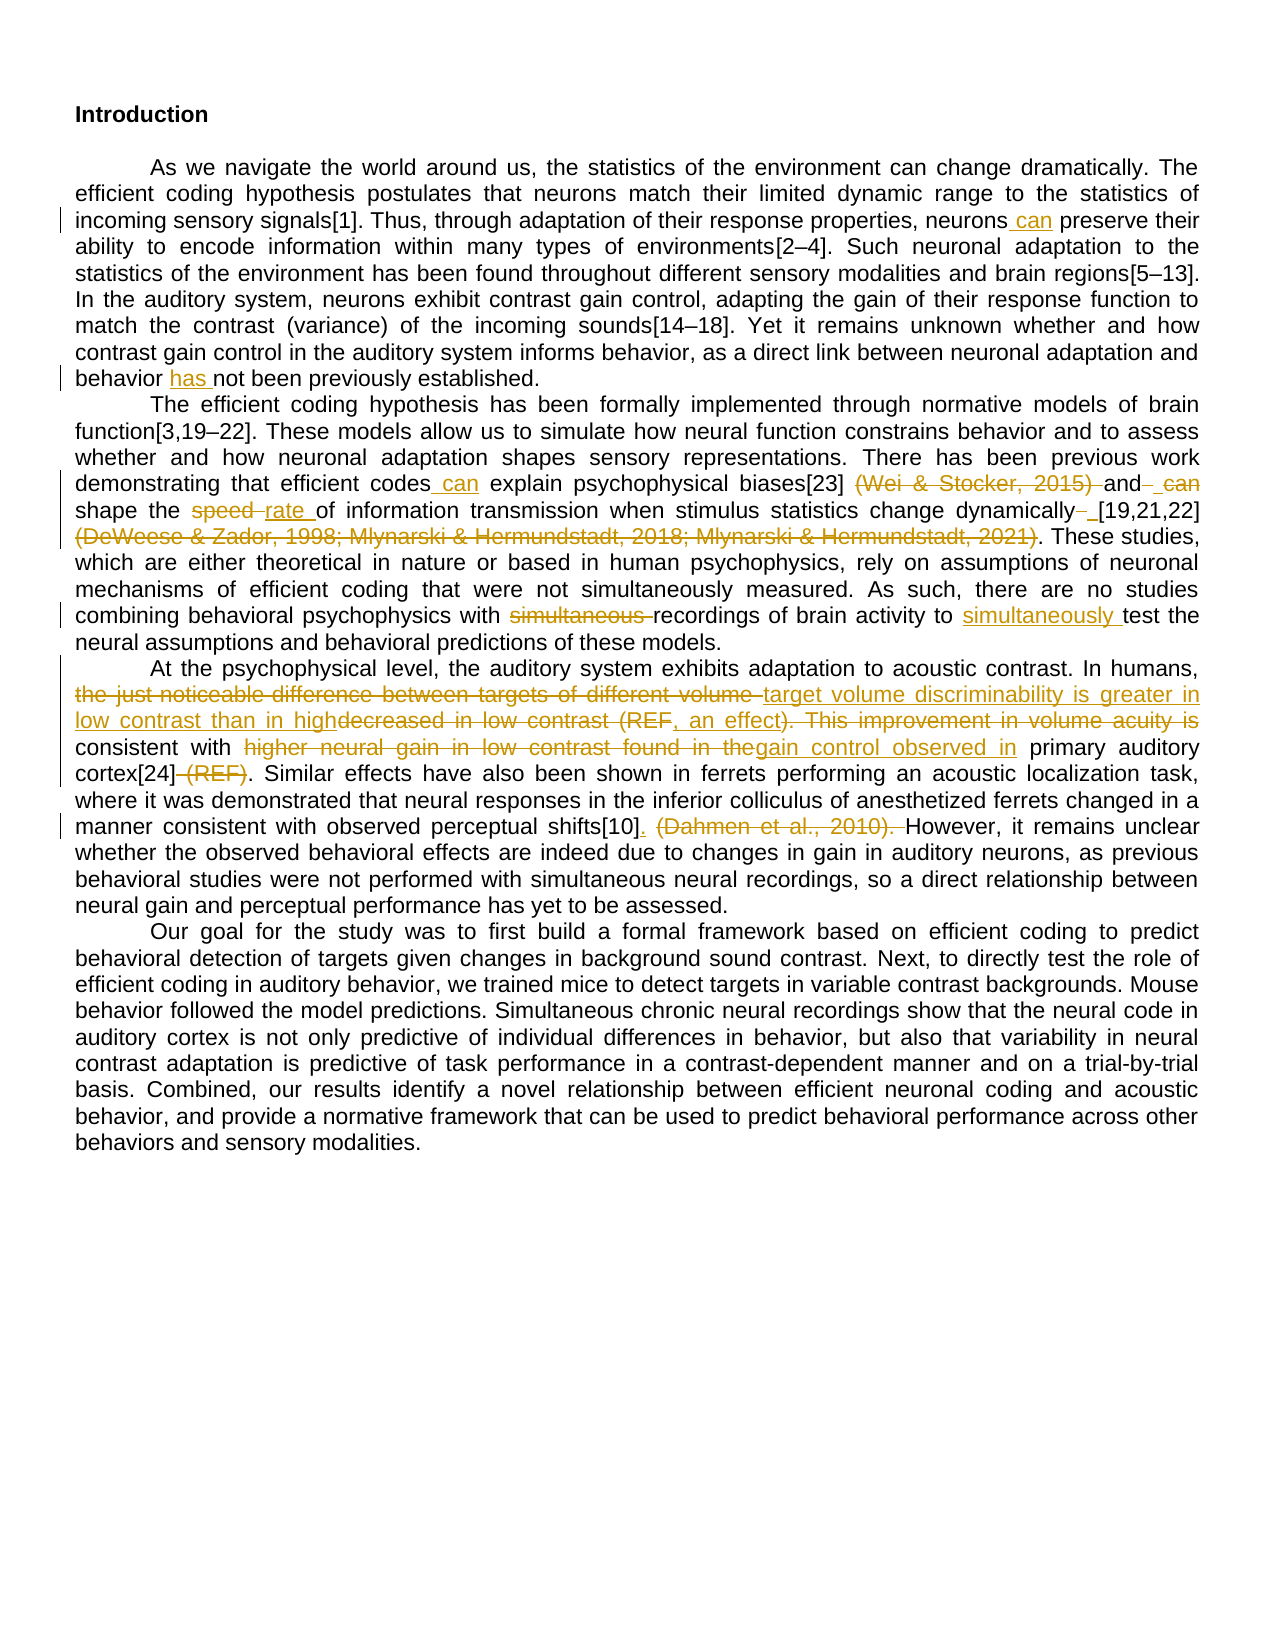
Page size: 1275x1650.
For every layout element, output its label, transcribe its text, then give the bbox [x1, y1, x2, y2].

text Introduction [75, 101, 1200, 128]
text Our goal for the study was to first build a formal framework based on efficient coding to predict behavioral detection of targets given changes in background sound contrast. Next, to directly test the role of efficient coding in auditory behavior, we trained mice to detect targets in variable contrast backgrounds. Mouse behavior followed the model predictions. Simultaneous chronic neural recordings show that the neural code in auditory cortex is not only predictive of individual differences in behavior, but also that variability in neural contrast adaptation is predictive of task performance in a contrast-dependent manner and on a trial-by-trial basis. Combined, our results identify a novel relationship between efficient neuronal coding and acoustic behavior, and provide a normative framework that can be used to predict behavioral performance across other behaviors and sensory modalities. [75, 918, 1200, 1156]
text The efficient coding hypothesis has been formally implemented through normative models of brain function[3,19–22]. These models allow us to simulate how neural function constrains behavior and to assess whether and how neuronal adaptation shapes sensory representations. There has been previous work demonstrating that efficient codes explain psychophysical biases[23] andshape the of information transmission when stimulus statistics change dynamically[19,21,22]. These studies, which are either theoretical in nature or based in human psychophysics, rely on assumptions of neuronal mechanisms of efficient coding that were not simultaneously measured. As such, there are no studies combining behavioral psychophysics with recordings of brain activity to test the neural assumptions and behavioral predictions of these models. [75, 391, 1200, 655]
text As we navigate the world around us, the statistics of the environment can change dramatically. The efficient coding hypothesis postulates that neurons match their limited dynamic range to the statistics of incoming sensory signals[1]. Thus, through adaptation of their response properties, neurons preserve their ability to encode information within many types of environments[2–4]. Such neuronal adaptation to the statistics of the environment has been found throughout different sensory modalities and brain regions[5–13]. In the auditory system, neurons exhibit contrast gain control, adapting the gain of their response function to match the contrast (variance) of the incoming sounds[14–18]. Yet it remains unknown whether and how contrast gain control in the auditory system informs behavior, as a direct link between neuronal adaptation and behavior not been previously established. [75, 154, 1200, 391]
text At the psychophysical level, the auditory system exhibits adaptation to acoustic contrast. In humans, consistent with primary auditory cortex[24]. Similar effects have also been shown in ferrets performing an acoustic localization task, where it was demonstrated that neural responses in the inferior colliculus of anesthetized ferrets changed in a manner consistent with observed perceptual shifts[10] However, it remains unclear whether the observed behavioral effects are indeed due to changes in gain in auditory neurons, as previous behavioral studies were not performed with simultaneous neural recordings, so a direct relationship between neural gain and perceptual performance has yet to be assessed. [75, 655, 1200, 918]
